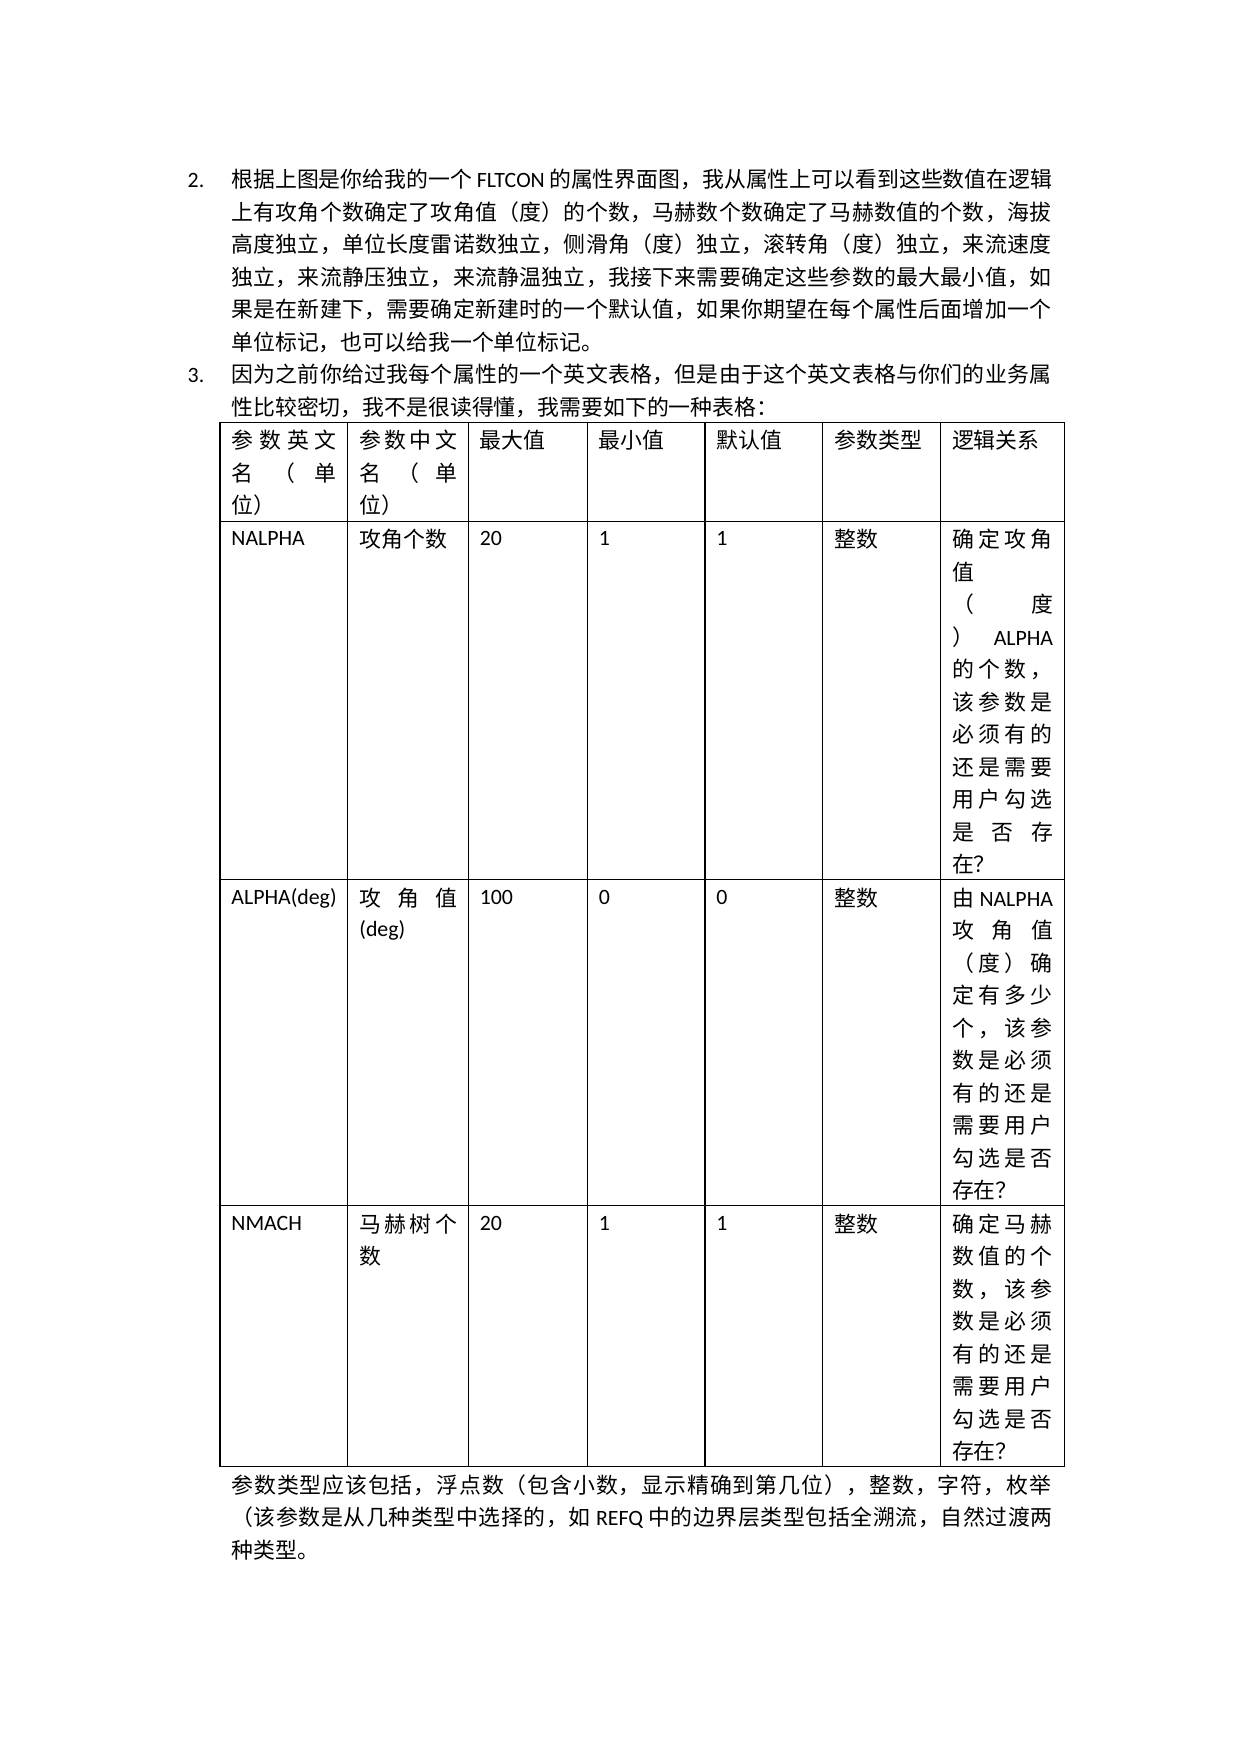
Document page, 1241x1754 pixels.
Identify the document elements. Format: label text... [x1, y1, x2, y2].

table_header 参数英文名（单位） [221, 423, 347, 521]
table_cell 攻角值(deg) [348, 880, 468, 1205]
list 参数类型应该包括，浮点数（包含小数，显示精确到第几位），整数，字符，枚举（该参数是从几种类型中选择的，如REFQ中的边界层类型包括全溯流，自然过渡两种类型。 [231, 1467, 1053, 1565]
table_cell 20 [469, 1206, 587, 1466]
table_cell 0 [588, 880, 704, 1205]
table_cell 整数 [823, 522, 940, 879]
table_cell 由NALPHA攻角值（度）确定有多少个，该参数是必须有的还是需要用户勾选是否存在？ [941, 880, 1064, 1205]
table_cell NMACH [221, 1206, 347, 1466]
list 因为之前你给过我每个属性的一个英文表格，但是由于这个英文表格与你们的业务属性比较密切，我不是很读得懂，我需要如下的一种表格： [187, 357, 1053, 422]
table_cell 20 [469, 522, 587, 879]
table_header 参数中文名（单位） [348, 423, 468, 521]
list 根据上图是你给我的一个FLTCON的属性界面图，我从属性上可以看到这些数值在逻辑上有攻角个数确定了攻角值（度）的个数，马赫数个数确定了马赫数值的个数，海拔高度独立，单位长度雷诺数独立，侧滑角（度）独立，滚转角（度）独立，来流速度独立，来流静压独立，来流静温独立，我接下来需要确定这些参数的最大最小值，如果是在新建下，需要确定新建时的一个默认值，如果你期望在每个属性后面增加一个单位标记，也可以给我一个单位标记。 [187, 162, 1053, 357]
table_cell 整数 [823, 880, 940, 1205]
table_header 逻辑关系 [941, 423, 1064, 521]
table_cell 整数 [823, 1206, 940, 1466]
table_header 最小值 [588, 423, 704, 521]
table_cell NALPHA [221, 522, 347, 879]
table_cell 攻角个数 [348, 522, 468, 879]
table_cell 1 [706, 522, 822, 879]
table_cell 100 [469, 880, 587, 1205]
table_cell 确定马赫数值的个数，该参数是必须有的还是需要用户勾选是否存在？ [941, 1206, 1064, 1466]
table_header 默认值 [706, 423, 822, 521]
table_cell 1 [706, 1206, 822, 1466]
table_header 最大值 [469, 423, 587, 521]
table_cell 马赫树个数 [348, 1206, 468, 1466]
table_cell 0 [706, 880, 822, 1205]
table_cell ALPHA(deg) [221, 880, 347, 1205]
table_header 参数类型 [823, 423, 940, 521]
table_cell 1 [588, 522, 704, 879]
table_cell 确定攻角值（度）ALPHA的个数，该参数是必须有的还是需要用户勾选是否存在？ [941, 522, 1064, 879]
table_cell 1 [588, 1206, 704, 1466]
